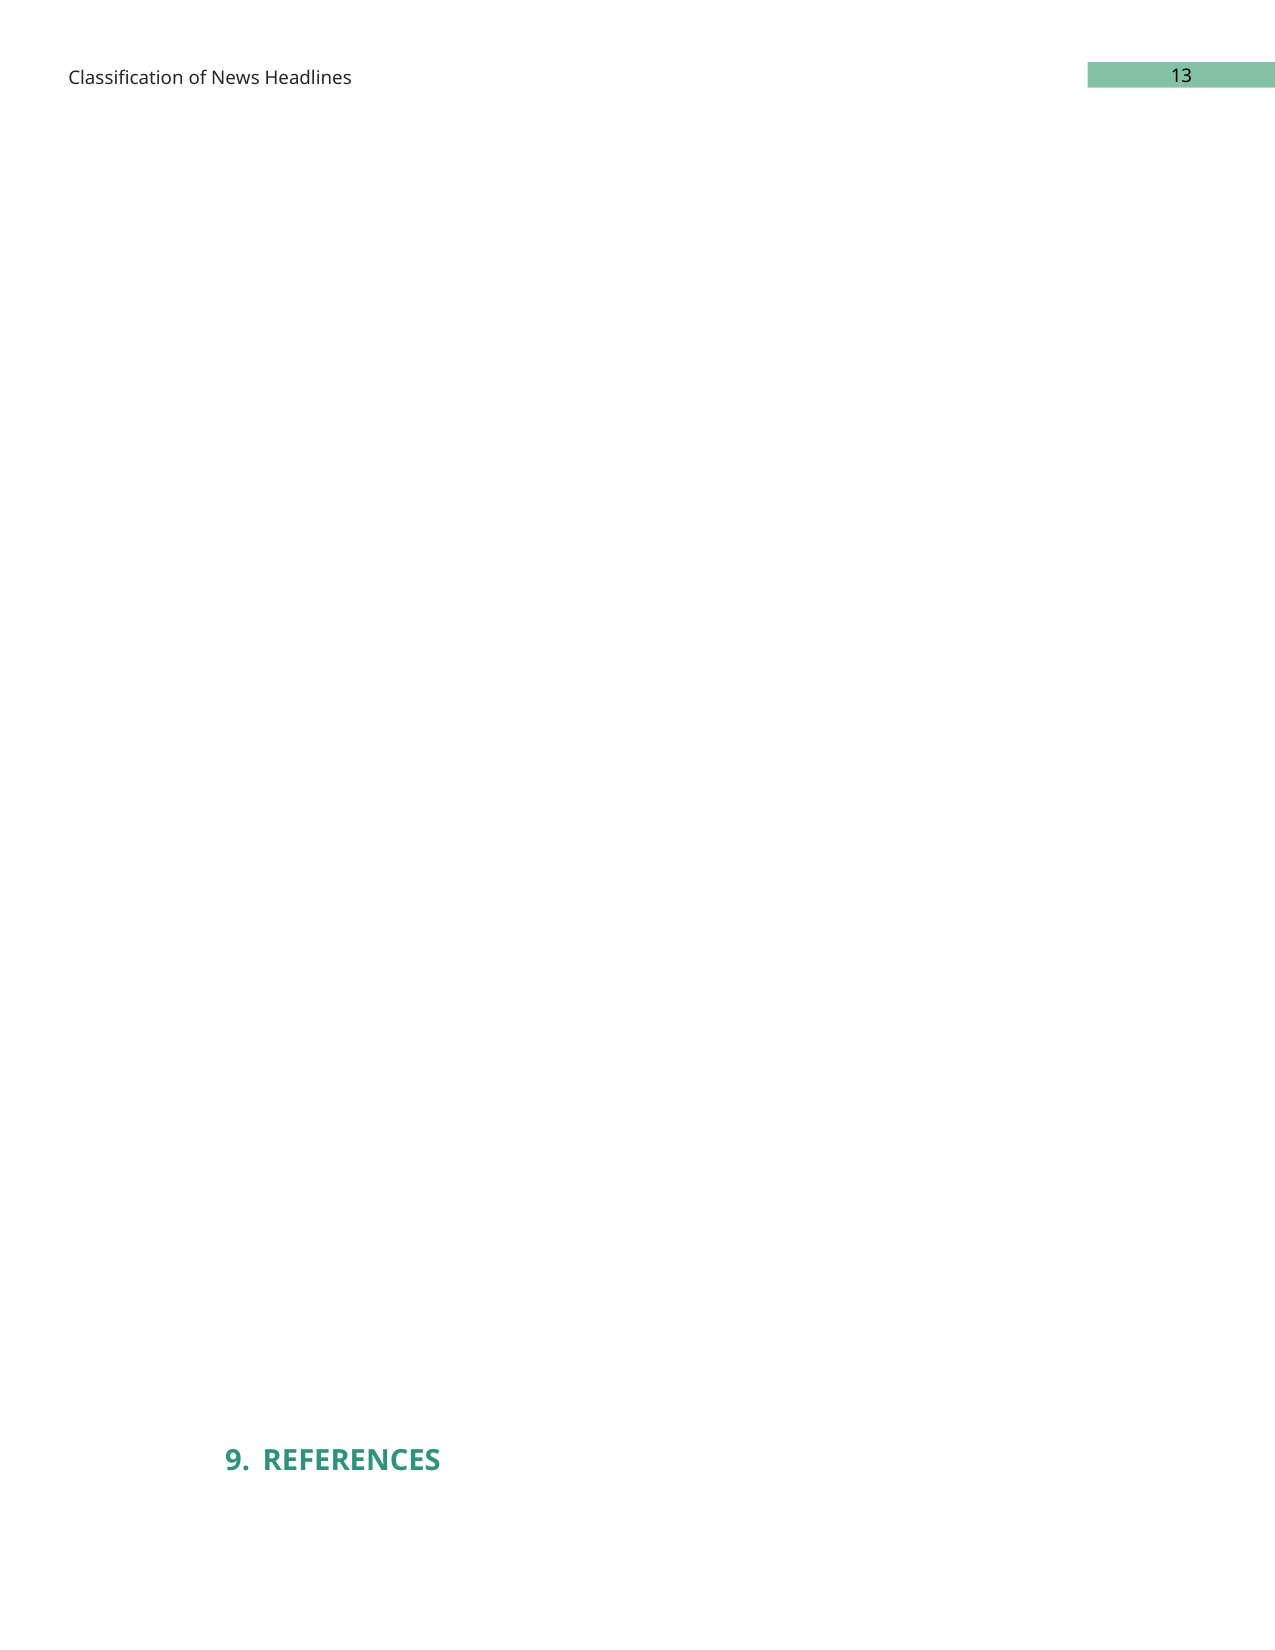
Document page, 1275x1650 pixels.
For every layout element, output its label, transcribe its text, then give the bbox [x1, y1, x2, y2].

list REFERENCES [225, 1439, 1087, 1479]
